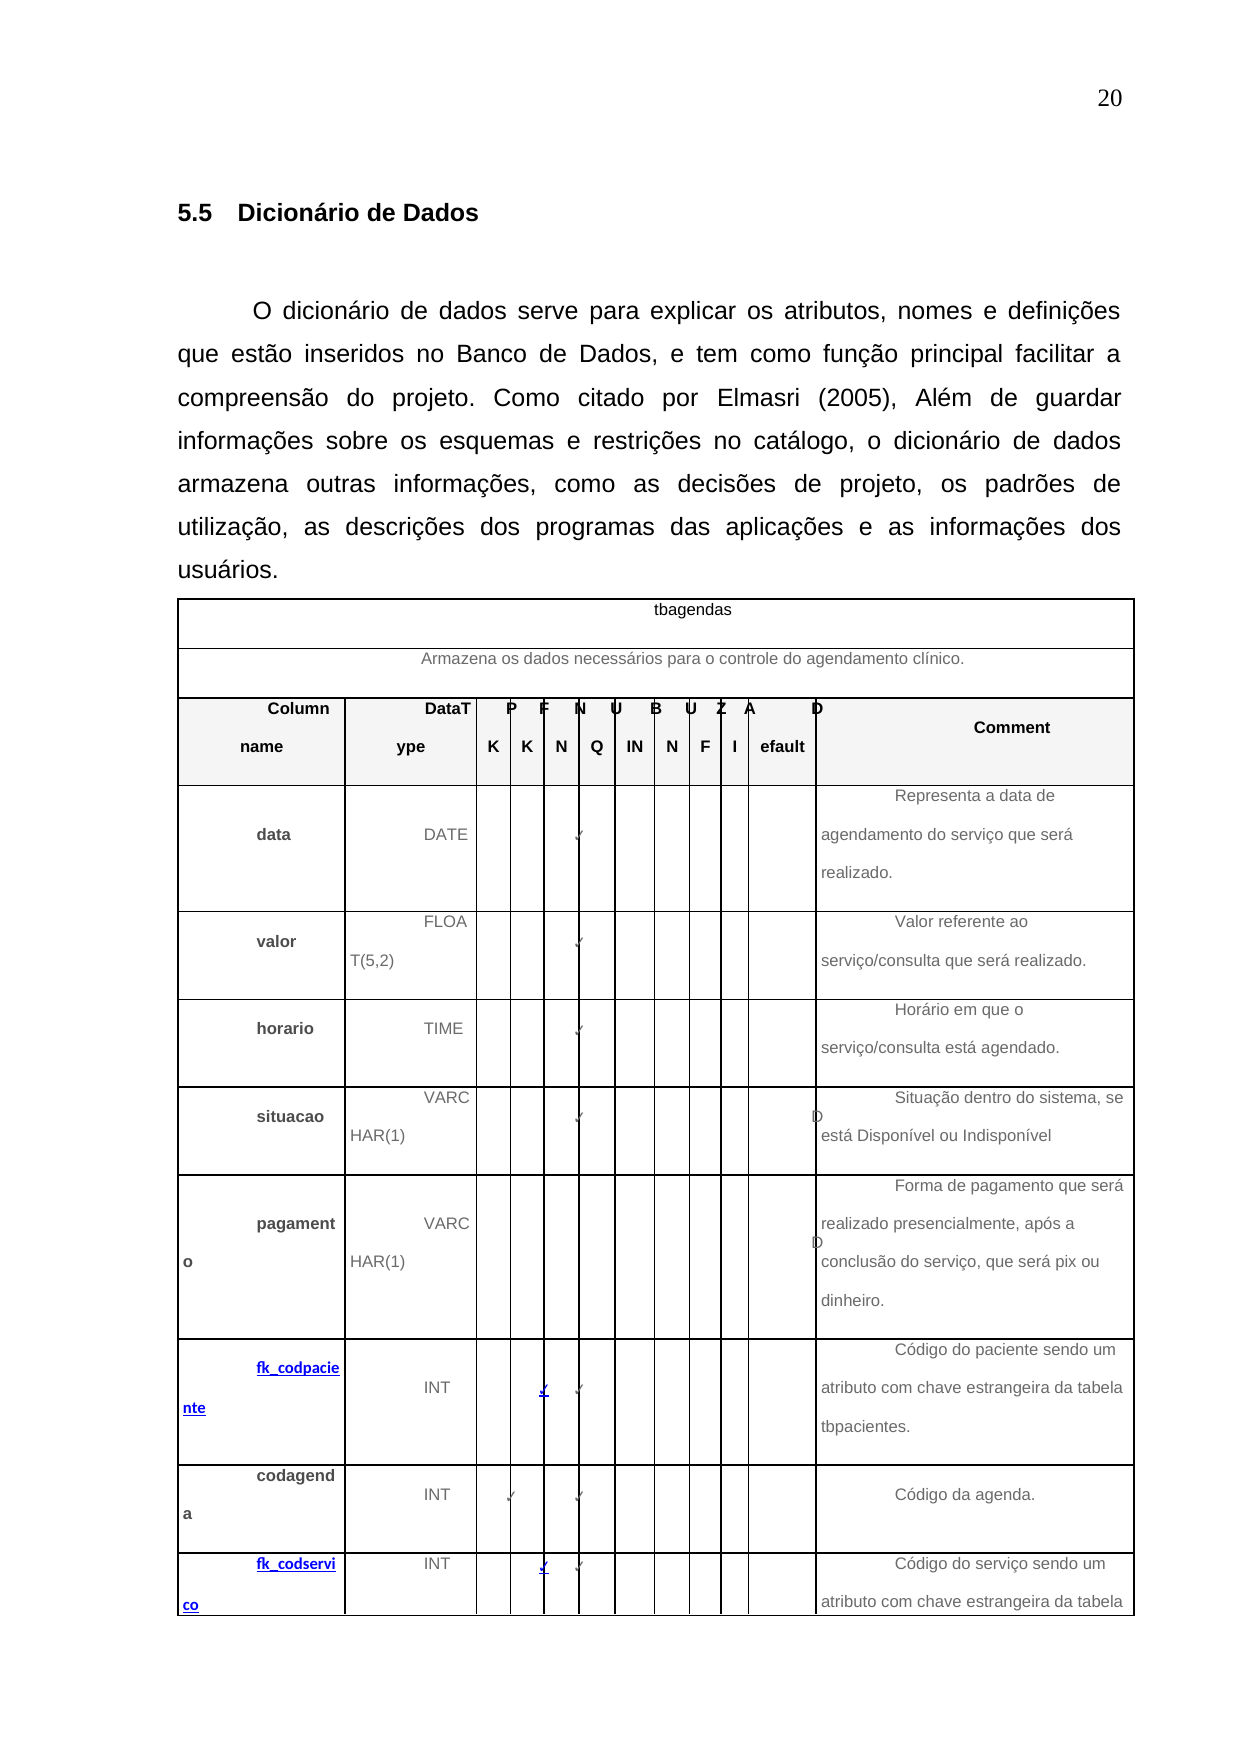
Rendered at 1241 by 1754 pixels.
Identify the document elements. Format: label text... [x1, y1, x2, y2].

table_cell Situação dentro do sistema, se está Disponível ou Indisponível [817, 1088, 1133, 1174]
table_cell [722, 1466, 748, 1552]
table_cell [511, 1088, 543, 1174]
table_cell [477, 1000, 510, 1086]
table_cell [749, 786, 815, 911]
table_cell Column name [179, 699, 344, 785]
table_cell [545, 1176, 578, 1338]
table_cell [722, 1340, 748, 1464]
table_cell [511, 912, 543, 998]
table_cell [580, 1340, 614, 1464]
table_cell Armazena os dados necessários para o controle do agendamento clínico. [179, 649, 1133, 697]
table_cell [580, 1000, 614, 1086]
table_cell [817, 1554, 1133, 1614]
table_cell [616, 1088, 654, 1174]
table_cell [616, 1000, 654, 1086]
table_cell UN [655, 699, 689, 785]
table_cell [690, 1554, 720, 1614]
table_cell ✔ [545, 1466, 578, 1552]
table_cell [477, 1340, 510, 1464]
table_cell [749, 1000, 815, 1086]
table_cell Código da agenda. [817, 1466, 1133, 1552]
table_cell ✔ [511, 1554, 543, 1614]
table_cell [690, 1176, 720, 1338]
subtitle Dicionário de Dados [177, 198, 1122, 226]
table_cell ✔ [545, 1554, 578, 1614]
table_cell [690, 912, 720, 998]
table_cell [580, 1088, 614, 1174]
table_cell fk_codservico [179, 1554, 344, 1614]
table_cell [749, 912, 815, 998]
table_cell ✔ [477, 1466, 510, 1552]
table_cell [580, 1176, 614, 1338]
table_cell [749, 1340, 815, 1464]
table_cell Código do paciente sendo um atributo com chave estrangeira da tabela tbpacientes. [817, 1340, 1133, 1464]
table_cell FK [511, 699, 543, 785]
table_cell D [749, 1176, 815, 1338]
table_cell INT [346, 1466, 476, 1552]
table_cell [616, 912, 654, 998]
table_cell [722, 912, 748, 998]
table_cell fk_codpaciente [179, 1340, 344, 1464]
table_cell [749, 1554, 815, 1614]
table_cell pagamento [179, 1176, 344, 1338]
table_cell D [749, 1088, 815, 1174]
table_cell [690, 1088, 720, 1174]
table_cell [655, 912, 689, 998]
table_cell [477, 1176, 510, 1338]
table_cell INT [346, 1340, 476, 1464]
table_cell [655, 1088, 689, 1174]
table_cell [580, 786, 614, 911]
table_cell ✔ [545, 912, 578, 998]
table_cell INT [346, 1554, 476, 1614]
table_cell [511, 1176, 543, 1338]
table_cell [722, 1088, 748, 1174]
table_cell ✔ [511, 1340, 543, 1464]
table_cell [655, 1000, 689, 1086]
table_cell [580, 1466, 614, 1552]
table_cell NN [545, 699, 578, 785]
table_cell [722, 1176, 748, 1338]
table_cell UQ [580, 699, 614, 785]
table_cell [511, 1000, 543, 1086]
table_cell codagenda [179, 1466, 344, 1552]
table_cell valor [179, 912, 344, 998]
table_cell [616, 786, 654, 911]
table_cell [655, 1554, 689, 1614]
table_cell [722, 786, 748, 911]
table_cell Valor referente ao serviço/consulta que será realizado. [817, 912, 1133, 998]
table_cell ✔ [545, 1000, 578, 1086]
table_cell AI [722, 699, 748, 785]
table_cell PK [477, 699, 510, 785]
table_cell VARCHAR(1) [346, 1088, 476, 1174]
table_cell Representa a data de agendamento do serviço que será realizado. [817, 786, 1133, 911]
table_cell [477, 1554, 510, 1614]
table_cell [690, 1340, 720, 1464]
table_cell ZF [690, 699, 720, 785]
table_cell [722, 1554, 748, 1614]
table_cell [655, 1466, 689, 1552]
table_cell Forma de pagamento que será realizado presencialmente, após a conclusão do serviço, que será pix ou dinheiro. [817, 1176, 1133, 1338]
table_cell [616, 1554, 654, 1614]
table_cell [655, 1340, 689, 1464]
table_cell [616, 1466, 654, 1552]
table_cell [690, 1000, 720, 1086]
table_cell ✔ [545, 1340, 578, 1464]
table_cell [580, 1554, 614, 1614]
table_cell FLOAT(5,2) [346, 912, 476, 998]
table_cell data [179, 786, 344, 911]
table_cell ✔ [545, 1088, 578, 1174]
table_cell DataType [346, 699, 476, 785]
table_cell [477, 912, 510, 998]
table_cell TIME [346, 1000, 476, 1086]
table_cell ✔ [545, 786, 578, 911]
table_cell situacao [179, 1088, 344, 1174]
table_cell [749, 1466, 815, 1552]
table_cell [616, 1340, 654, 1464]
table_cell [655, 786, 689, 911]
table_cell [722, 1000, 748, 1086]
table_cell [511, 786, 543, 911]
table_cell Comment [817, 699, 1133, 785]
table_cell [655, 1176, 689, 1338]
table_cell [477, 1088, 510, 1174]
text O dicionário de dados serve para explicar os atributos, nomes e definições que estão inseridos no Banco de Dados, e tem como função principal facilitar a compreensão do projeto. Como citado por Elmasri (2005), Além de guardar informações sobre os esquemas e restrições no catálogo, o dicionário de dados armazena outras informações, como as decisões de projeto, os padrões de utilização, as descrições dos programas das aplicações e as informações dos usuários. [177, 296, 1122, 584]
table_cell BIN [616, 699, 654, 785]
table_cell VARCHAR(1) [346, 1176, 476, 1338]
table_cell DATE [346, 786, 476, 911]
table_cell [477, 786, 510, 911]
table_cell [690, 1466, 720, 1552]
table_cell [511, 1466, 543, 1552]
table_cell Default [749, 699, 815, 785]
table_header tbagendas [179, 600, 1133, 648]
table_cell horario [179, 1000, 344, 1086]
table_cell [690, 786, 720, 911]
table_cell Horário em que o serviço/consulta está agendado. [817, 1000, 1133, 1086]
table_cell [616, 1176, 654, 1338]
table_cell [580, 912, 614, 998]
